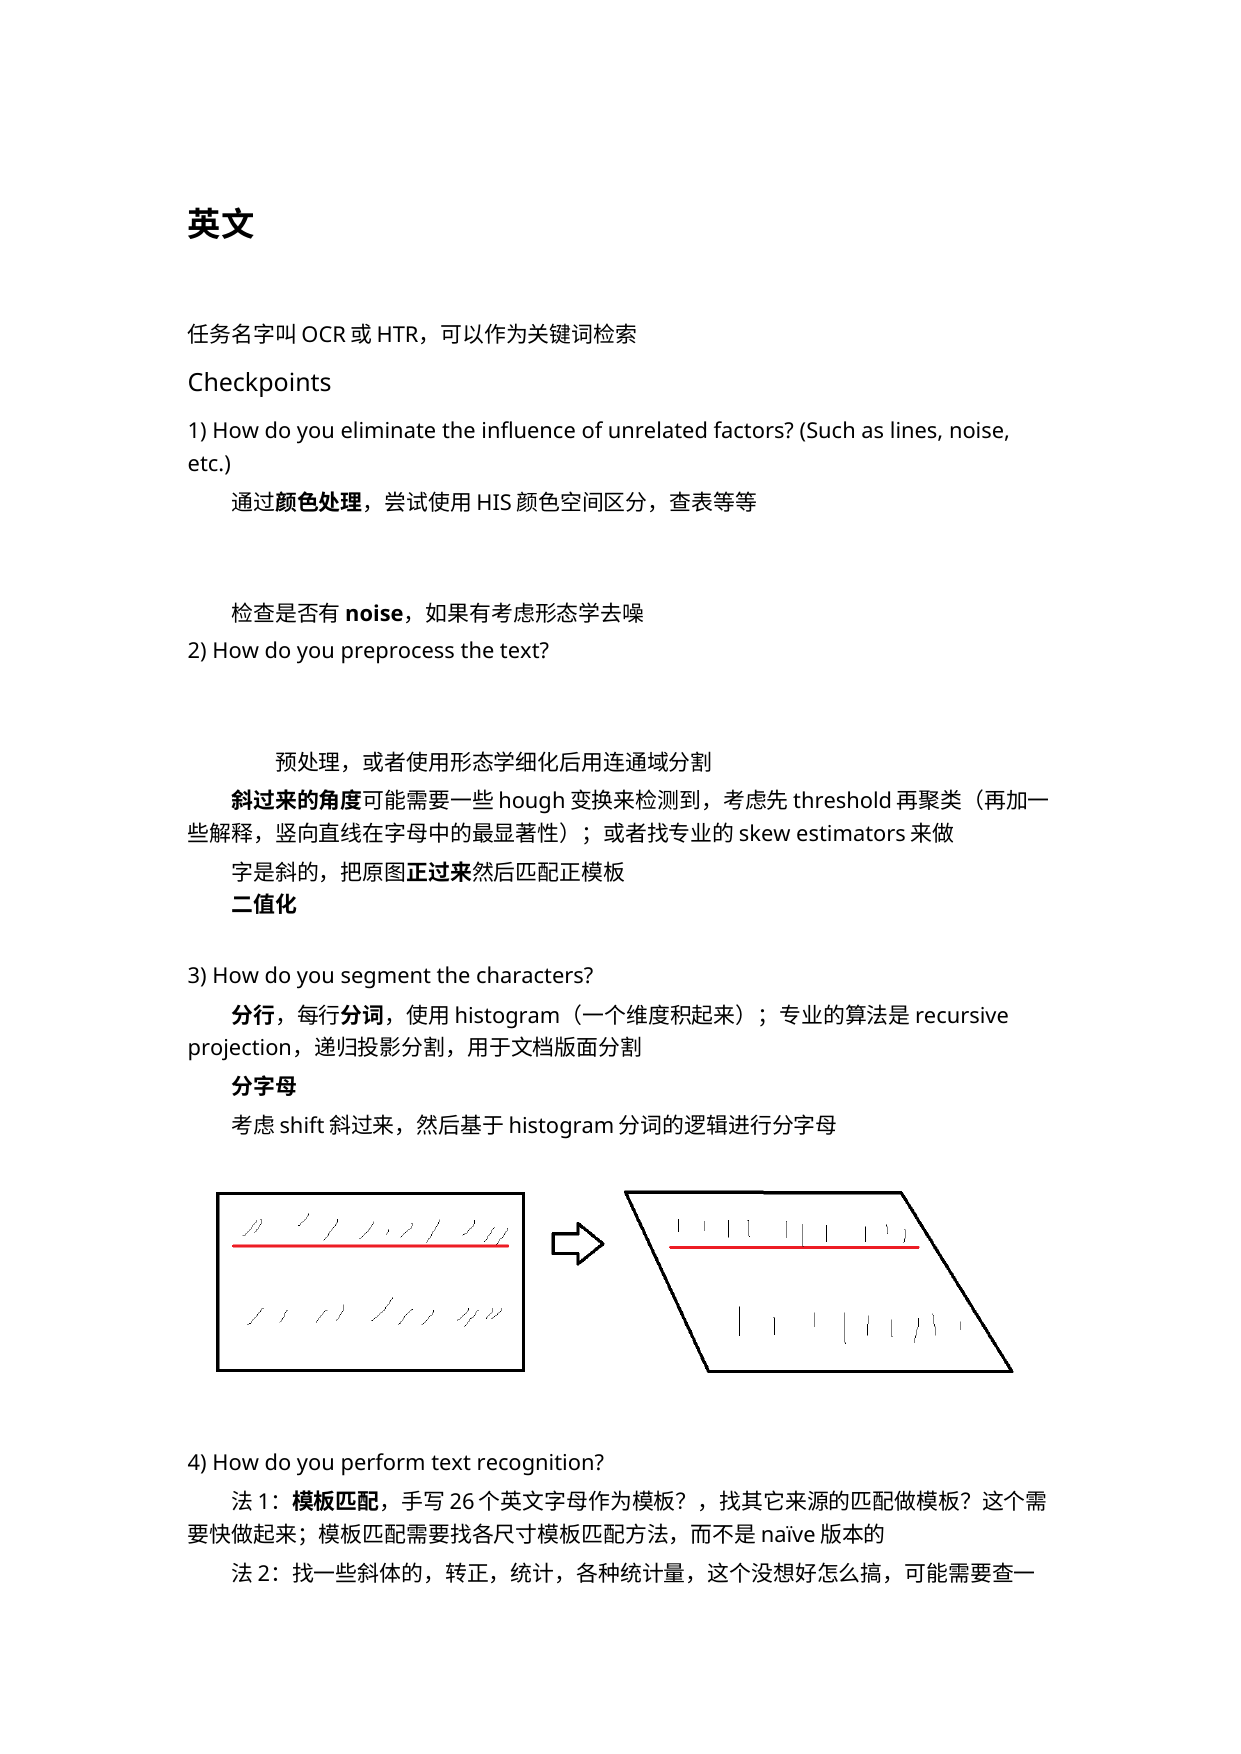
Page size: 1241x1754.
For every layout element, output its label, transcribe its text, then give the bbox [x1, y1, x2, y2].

text 检查是否有noise，如果有考虑形态学去噪 [187, 595, 1053, 628]
text 字是斜的，把原图正过来然后匹配正模板 [187, 854, 1053, 887]
picture [187, 1146, 1053, 1405]
text 分字母 [187, 1069, 1053, 1101]
text 1) How do you eliminate the influence of unrelated factors? (Such as lines, noise, etc.) [187, 414, 1053, 479]
text 分行，每行分词，使用histogram（一个维度积起来）；专业的算法是recursive projection，递归投影分割，用于文档版面分割 [187, 997, 1053, 1062]
text 4) How do you perform text recognition? [187, 1445, 1053, 1478]
text 斜过来的角度可能需要一些hough变换来检测到，考虑先threshold再聚类（再加一些解释，竖向直线在字母中的最显著性）；或者找专业的skew estimators来做 [187, 783, 1053, 848]
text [187, 1555, 1053, 1588]
text 考虑shift斜过来，然后基于histogram分词的逻辑进行分字母 [187, 1107, 1053, 1140]
text 二值化 [187, 887, 1053, 919]
text 任务名字叫OCR或HTR，可以作为关键词检索 [187, 316, 1053, 349]
text 预处理，或者使用形态学细化后用连通域分割 [187, 744, 1053, 777]
text 法1：模板匹配，手写26个英文字母作为模板？，找其它来源的匹配做模板？这个需要快做起来；模板匹配需要找各尺寸模板匹配方法，而不是naïve版本的 [187, 1484, 1053, 1549]
subtitle 英文 [187, 189, 1053, 254]
text 通过颜色处理，尝试使用HIS颜色空间区分，查表等等 [187, 485, 1053, 518]
text Checkpoints [187, 349, 1053, 414]
text 2) How do you preprocess the text? [187, 634, 1053, 667]
text 3) How do you segment the characters? [187, 958, 1053, 991]
